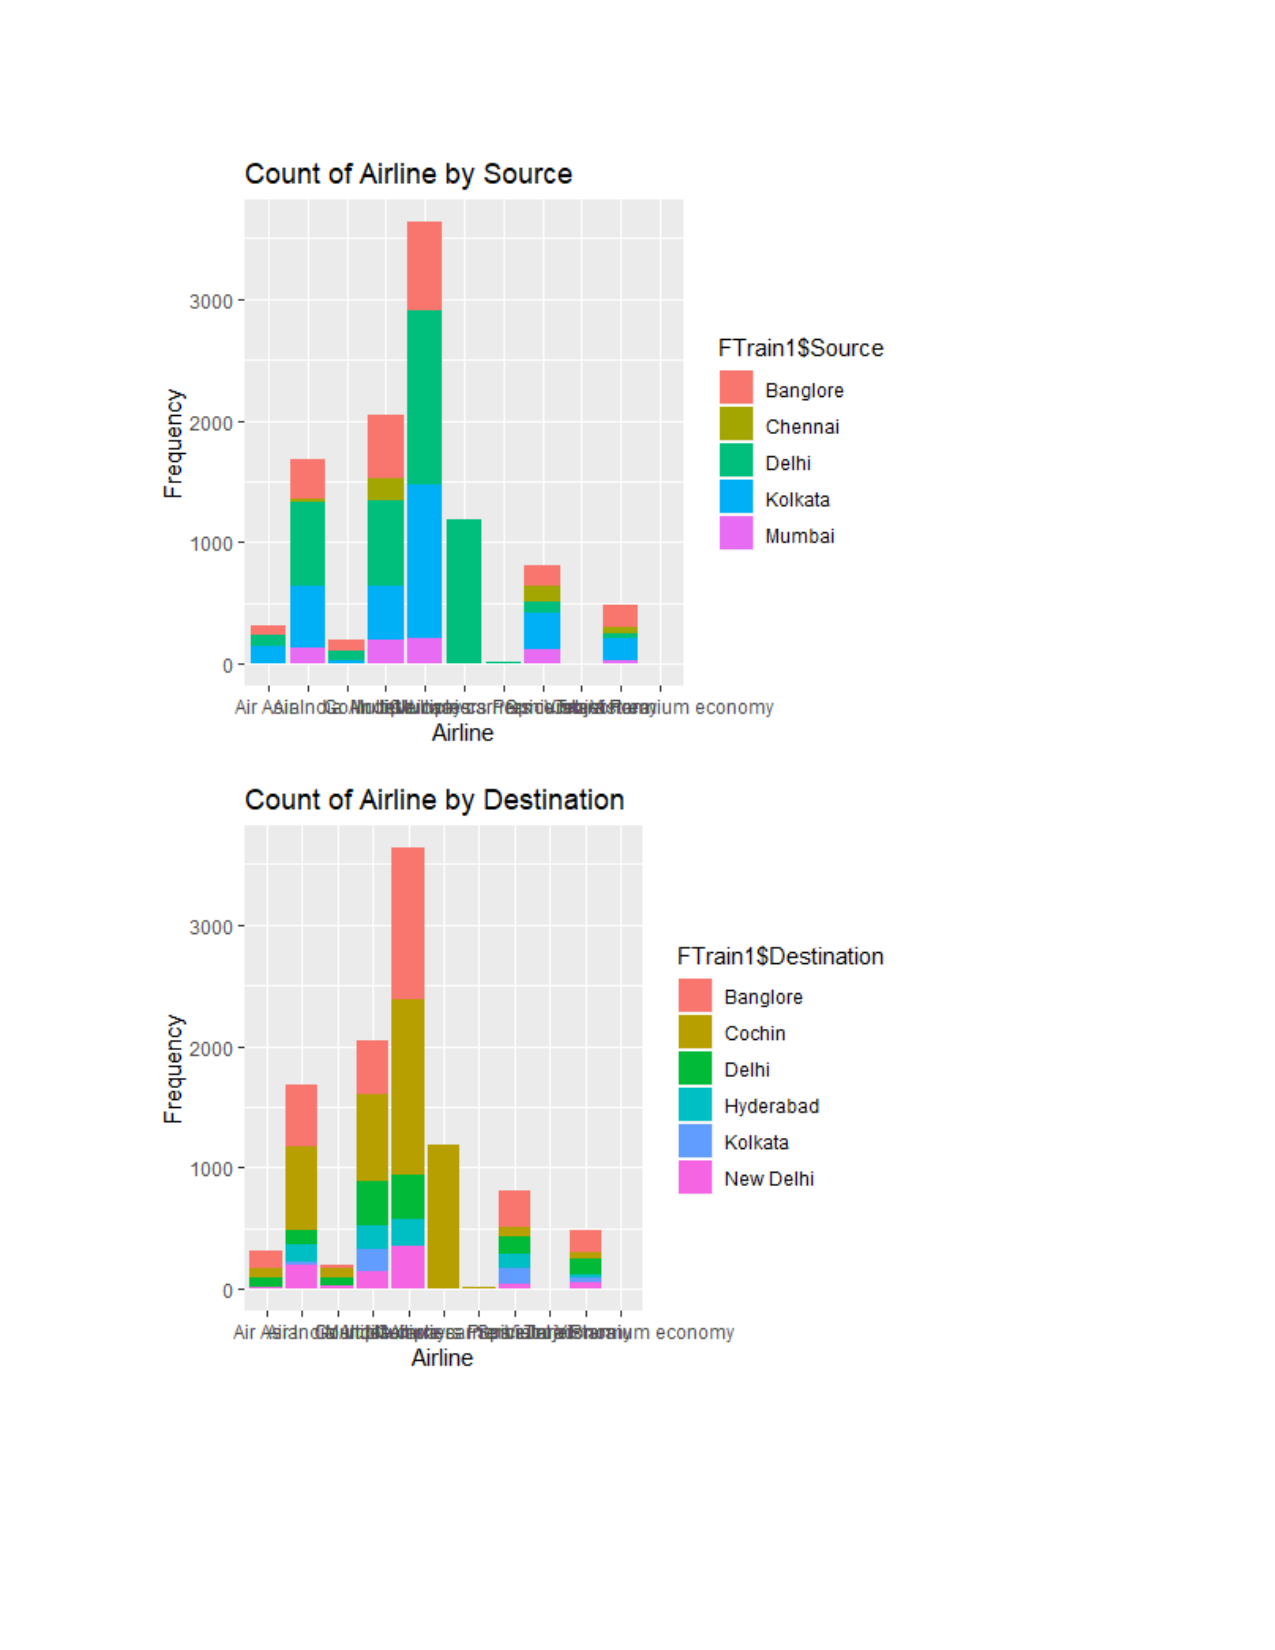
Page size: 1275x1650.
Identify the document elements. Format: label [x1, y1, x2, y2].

picture [150, 775, 908, 1382]
picture [150, 150, 908, 757]
